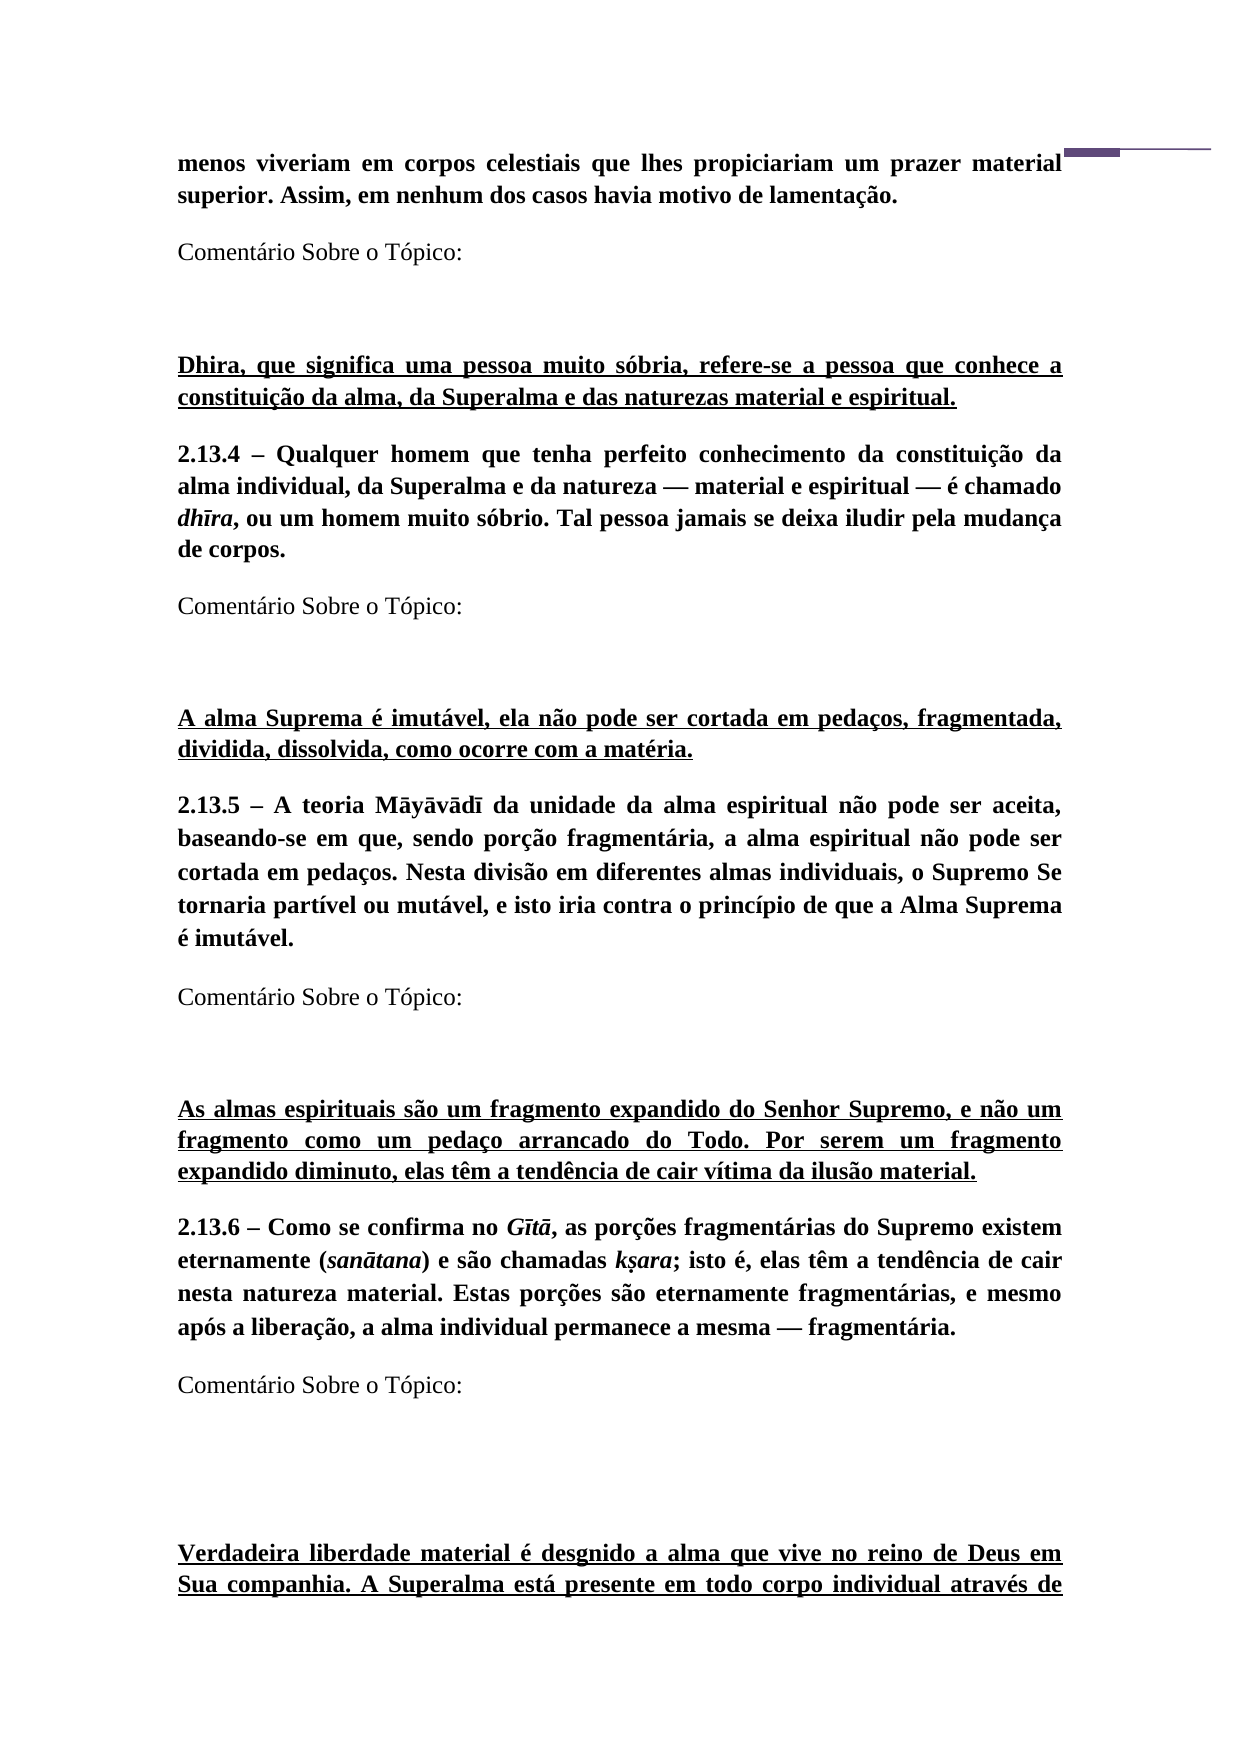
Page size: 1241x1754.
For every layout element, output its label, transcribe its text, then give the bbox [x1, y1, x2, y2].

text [177, 1564, 1063, 1594]
text As almas espirituais são um fragmento expandido do Senhor Supremo, e não um fragmento como um pedaço arrancado do Todo. Por serem um fragmento expandido diminuto, elas têm a tendência de cair vítima da ilusão material. [177, 1120, 1063, 1150]
text 2.13.5 – A teoria Māyāvādī da unidade da alma espiritual não pode ser aceita, baseando-se em que, sendo porção fragmentária, a alma espiritual não pode ser cortada em pedaços. Nesta divisão em diferentes almas individuais, o Supremo Se tornaria partível ou mutável, e isto iria contra o princípio de que a Alma Suprema é imutável. [177, 790, 1063, 952]
text Comentário Sobre o Tópico: [177, 1370, 1063, 1399]
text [177, 148, 1063, 208]
text 2.13.4 – Qualquer homem que tenha perfeito conhecimento da constituição da alma individual, da Superalma e da natureza — material e espiritual — é chamado dhīra, ou um homem muito sóbrio. Tal pessoa jamais se deixa iludir pela mudança de corpos. [177, 439, 1063, 563]
text 2.13.6 – Como se confirma no Gītā, as porções fragmentárias do Supremo existem eternamente (sanātana) e são chamadas kṣara; isto é, elas têm a tendência de cair nesta natureza material. Estas porções são eternamente fragmentárias, e mesmo após a liberação, a alma individual permanece a mesma — fragmentária. [177, 1212, 1063, 1341]
text As almas espirituais são um fragmento expandido do Senhor Supremo, e não um fragmento como um pedaço arrancado do Todo. Por serem um fragmento expandido diminuto, elas têm a tendência de cair vítima da ilusão material. [177, 1094, 1063, 1119]
text Dhira, que significa uma pessoa muito sóbria, refere-se a pessoa que conhece a constituição da alma, da Superalma e das naturezas material e espiritual. [177, 350, 1063, 375]
text As almas espirituais são um fragmento expandido do Senhor Supremo, e não um fragmento como um pedaço arrancado do Todo. Por serem um fragmento expandido diminuto, elas têm a tendência de cair vítima da ilusão material. [177, 1151, 1063, 1184]
text Comentário Sobre o Tópico: [177, 982, 1063, 1010]
text Dhira, que significa uma pessoa muito sóbria, refere-se a pessoa que conhece a constituição da alma, da Superalma e das naturezas material e espiritual. [177, 376, 1063, 411]
text Comentário Sobre o Tópico: [177, 237, 1063, 266]
text A alma Suprema é imutável, ela não pode ser cortada em pedaços, fragmentada, dividida, dissolvida, como ocorre com a matéria. [177, 703, 1063, 763]
text Comentário Sobre o Tópico: [177, 591, 1063, 619]
